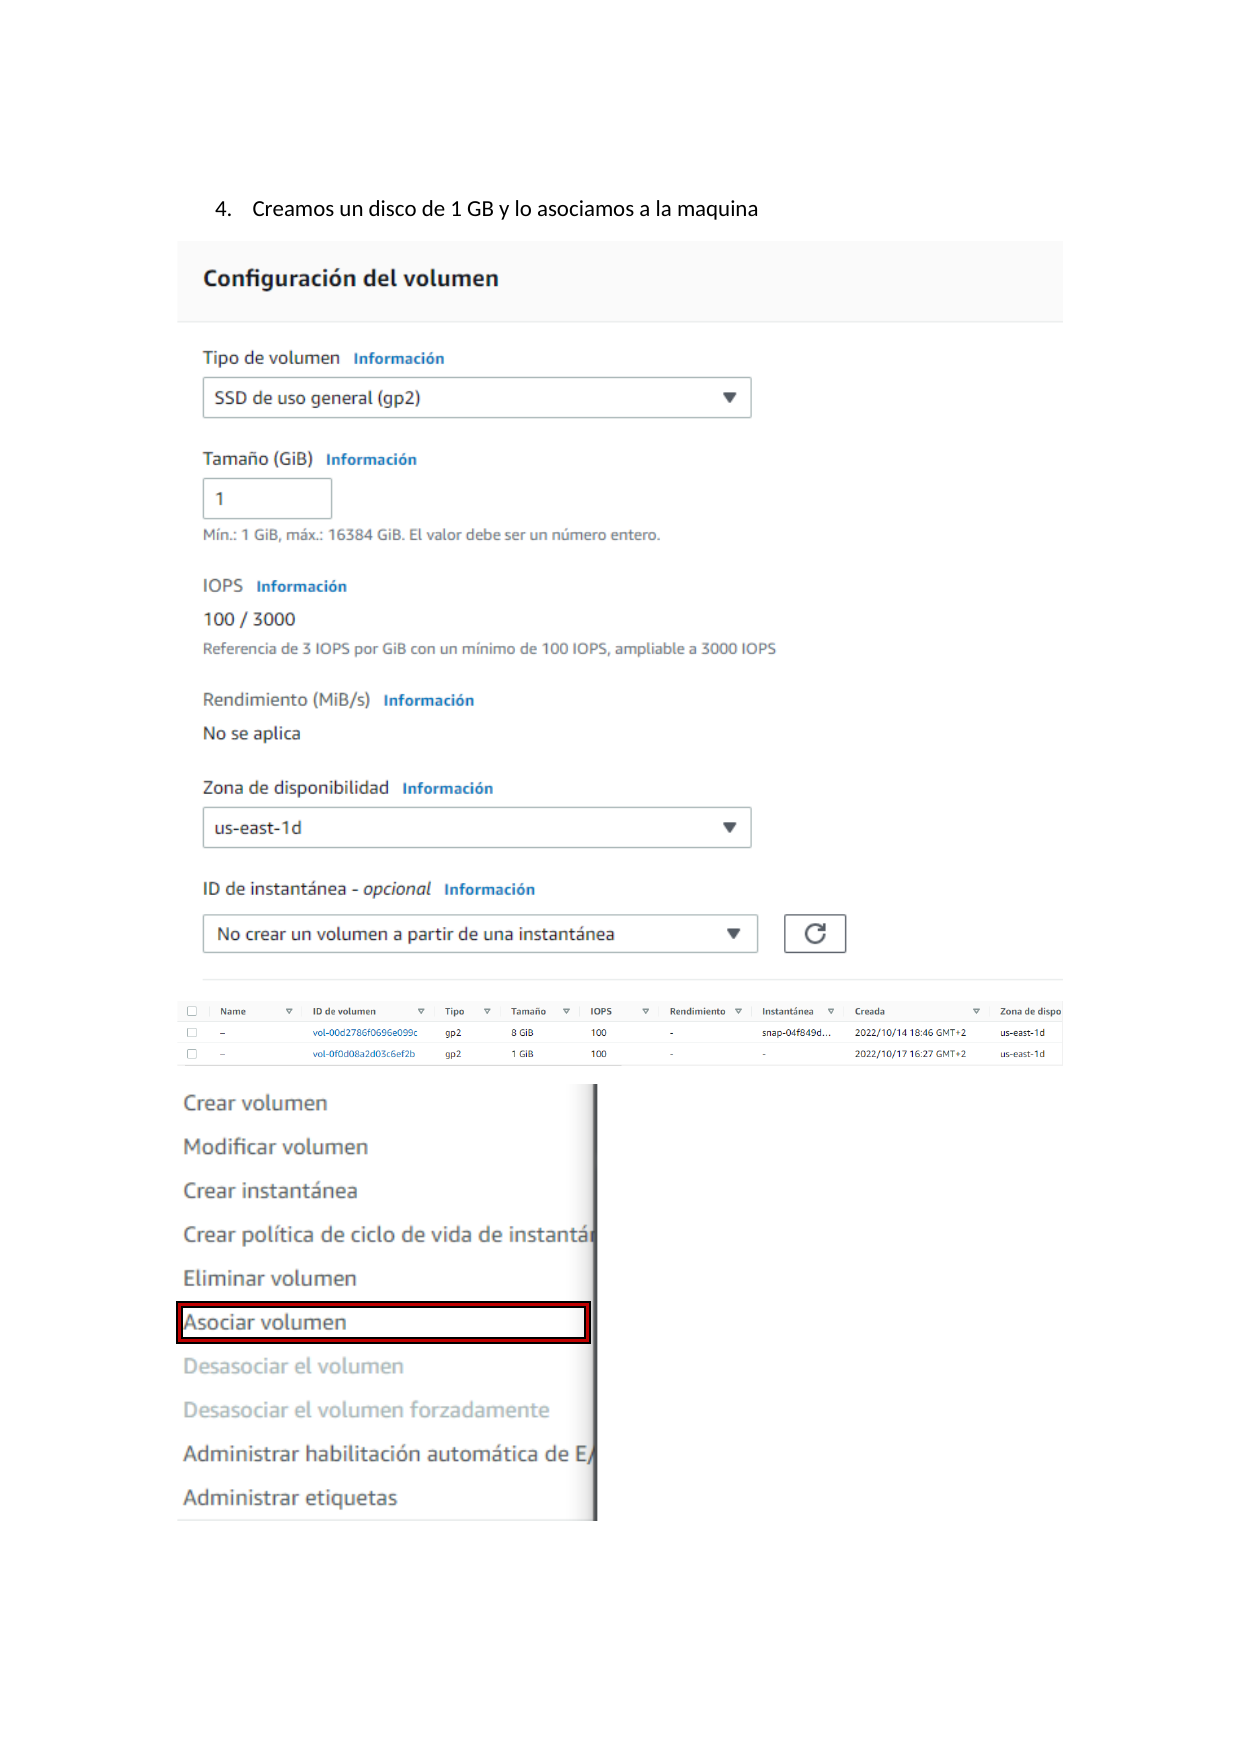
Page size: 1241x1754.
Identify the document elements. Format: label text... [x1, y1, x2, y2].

picture [183, 1308, 584, 1337]
picture [177, 1084, 598, 1521]
picture [177, 1001, 1063, 1066]
list Creamos un disco de 1 GB y lo asociamos a la maquina [215, 194, 1063, 222]
picture [177, 241, 1063, 983]
